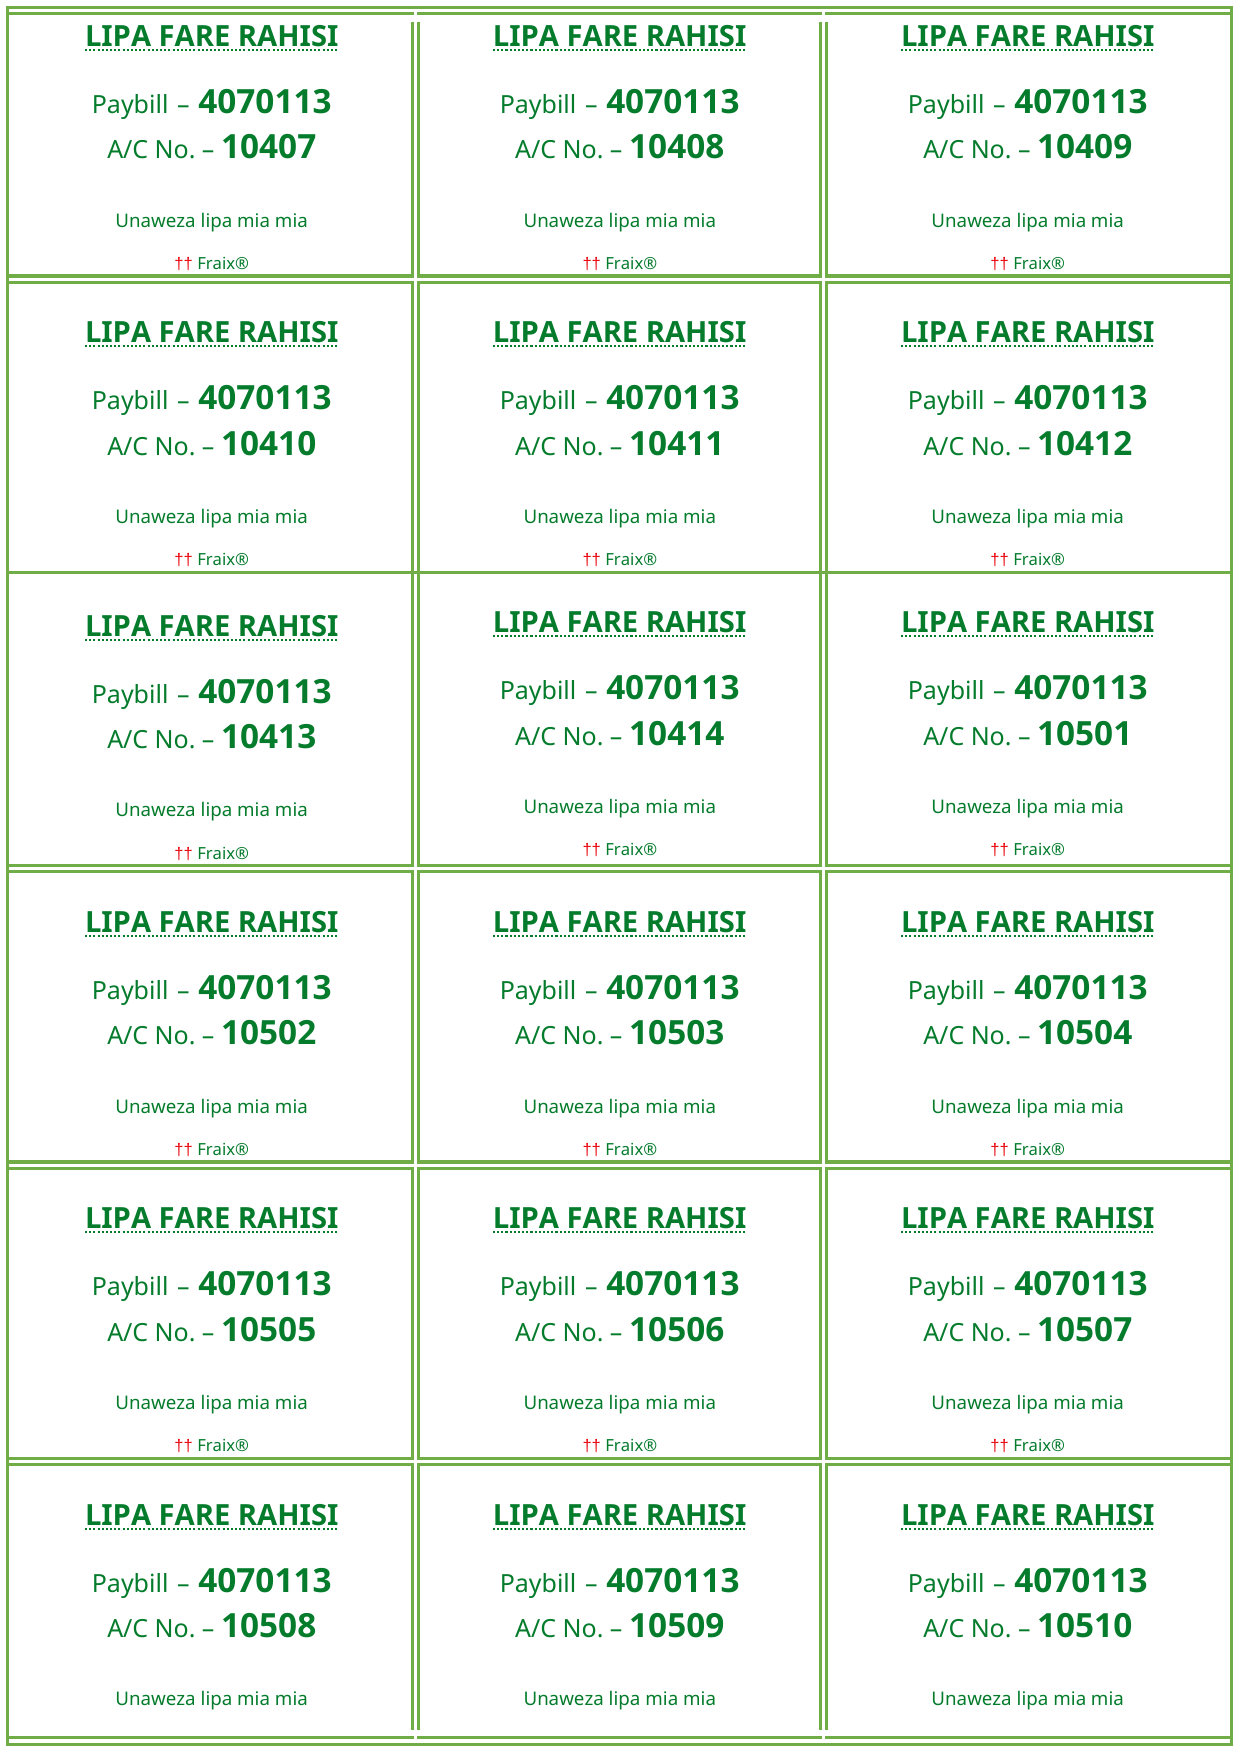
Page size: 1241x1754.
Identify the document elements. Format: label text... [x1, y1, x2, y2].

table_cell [416, 1457, 823, 1736]
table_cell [824, 1457, 1230, 1736]
table_cell LIPA FARE RAHISI Paybill – 4070113 A/C No. – 10414 Unaweza lipa mia mia †† Fraix® [420, 574, 819, 864]
table_cell LIPA FARE RAHISI Paybill – 4070113 A/C No. – 10503 Unaweza lipa mia mia †† Fraix® [416, 864, 823, 1160]
table_cell LIPA FARE RAHISI Paybill – 4070113 A/C No. – 10502 Unaweza lipa mia mia †† Fraix® [9, 864, 416, 1160]
table_cell LIPA FARE RAHISI Paybill – 4070113 A/C No. – 10413 Unaweza lipa mia mia †† Fraix® [9, 574, 411, 864]
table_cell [9, 9, 416, 274]
table_cell LIPA FARE RAHISI Paybill – 4070113 A/C No. – 10410 Unaweza lipa mia mia †† Fraix® [9, 274, 416, 571]
table_cell LIPA FARE RAHISI Paybill – 4070113 A/C No. – 10505 Unaweza lipa mia mia †† Fraix® [9, 1160, 416, 1457]
table_cell LIPA FARE RAHISI Paybill – 4070113 A/C No. – 10412 Unaweza lipa mia mia †† Fraix® [824, 274, 1230, 571]
table_cell LIPA FARE RAHISI Paybill – 4070113 A/C No. – 10501 Unaweza lipa mia mia †† Fraix® [828, 574, 1230, 864]
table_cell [9, 1457, 416, 1736]
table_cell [416, 9, 823, 274]
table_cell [824, 9, 1230, 274]
table_cell LIPA FARE RAHISI Paybill – 4070113 A/C No. – 10411 Unaweza lipa mia mia †† Fraix® [416, 274, 823, 571]
table_cell LIPA FARE RAHISI Paybill – 4070113 A/C No. – 10504 Unaweza lipa mia mia †† Fraix® [824, 864, 1230, 1160]
table_cell LIPA FARE RAHISI Paybill – 4070113 A/C No. – 10506 Unaweza lipa mia mia †† Fraix® [416, 1160, 823, 1457]
table_cell LIPA FARE RAHISI Paybill – 4070113 A/C No. – 10507 Unaweza lipa mia mia †† Fraix® [824, 1160, 1230, 1457]
